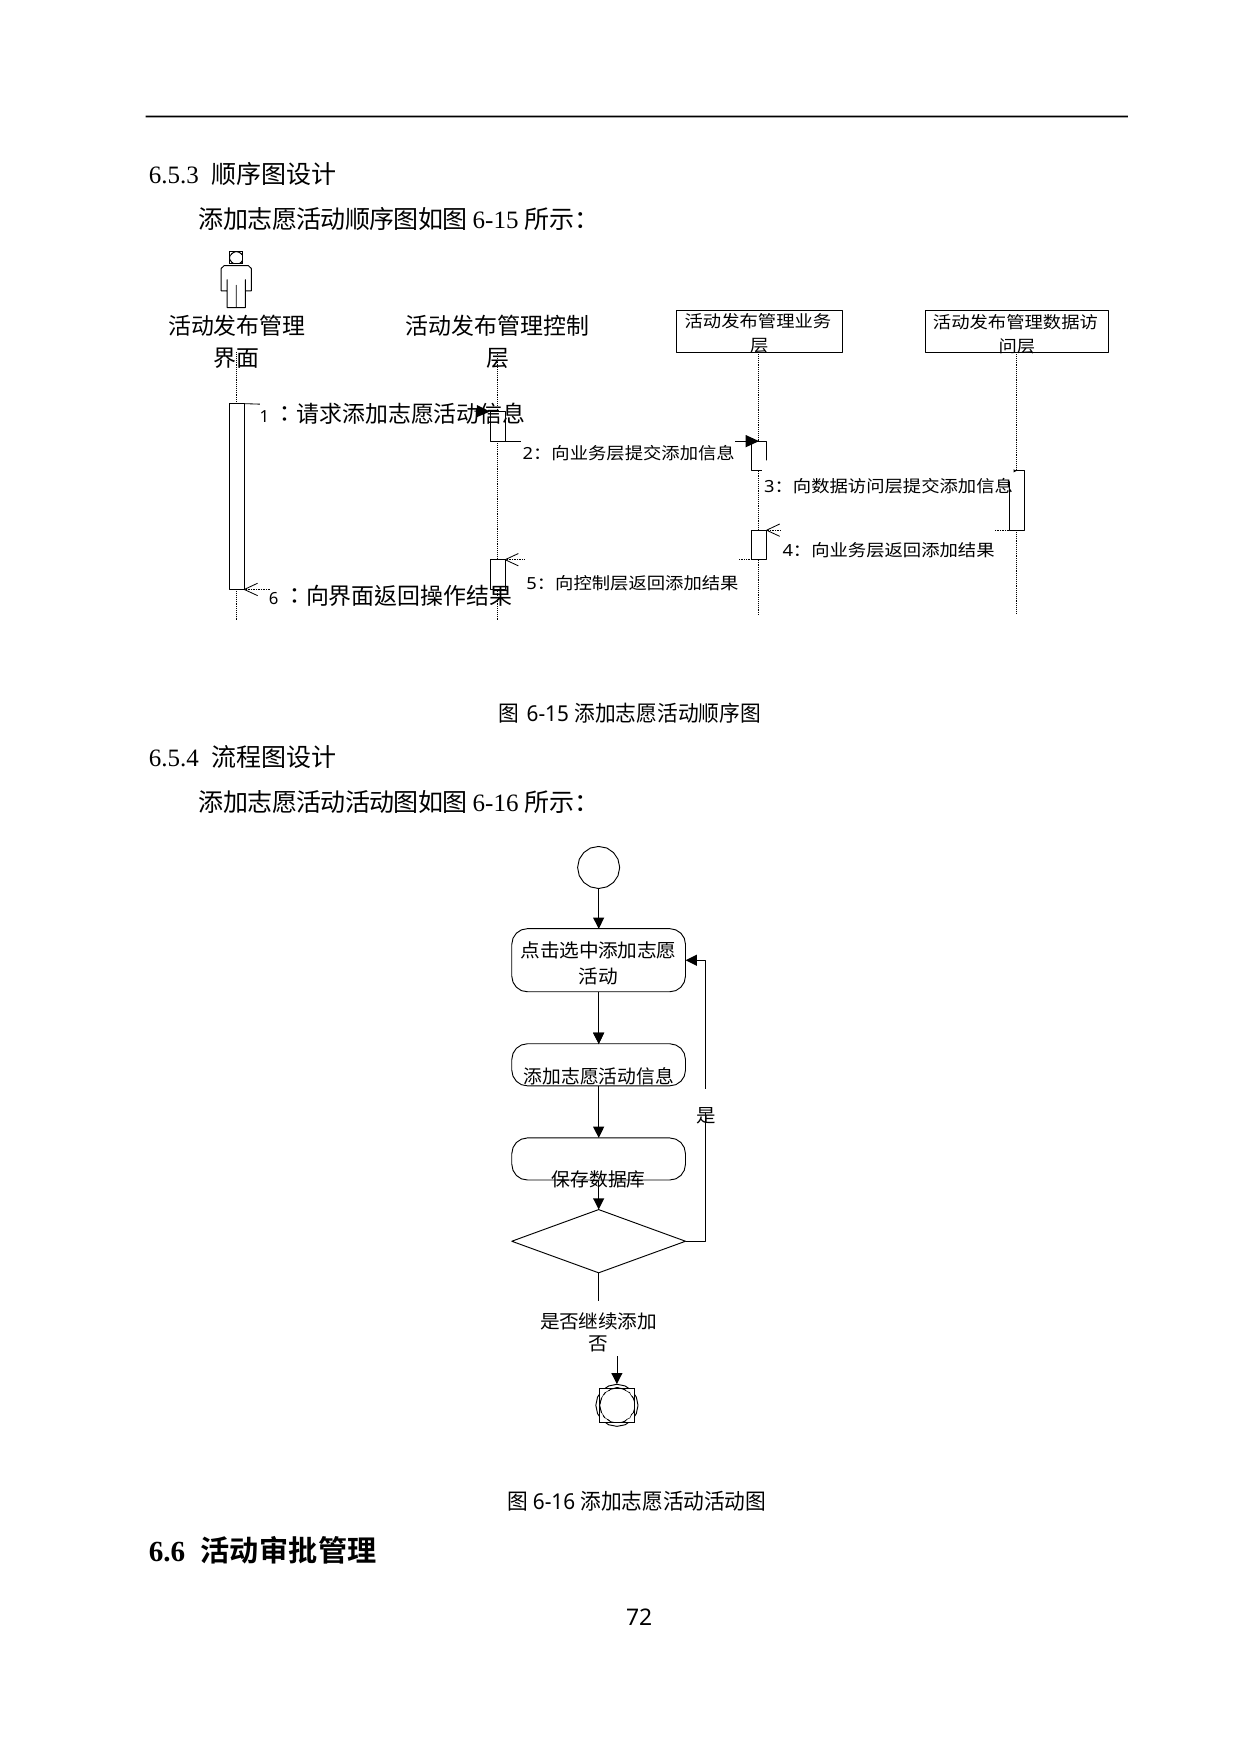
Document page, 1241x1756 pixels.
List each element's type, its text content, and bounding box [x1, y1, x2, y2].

text 保存数据库 [135, 1164, 1061, 1191]
text 是否继续添加否 [540, 1310, 657, 1356]
text 添加志愿活动活动图如图 6-16 所示： [199, 782, 1151, 818]
text 图 6-15 添加志愿活动顺序图 [499, 696, 1151, 728]
text 活动发布管理数据访问层 [933, 309, 1101, 357]
text 2：向业务层提交添加信息 [135, 440, 1121, 464]
list 顺序图设计 [148, 154, 1151, 191]
list 流程图设计 [148, 737, 340, 774]
text 5：向控制层返回添加结果 [135, 570, 1129, 594]
text 3：向数据访问层提交添加信息 [671, 473, 1105, 497]
picture [230, 252, 242, 263]
picture [600, 1389, 634, 1422]
text 添加志愿活动顺序图如图 6-15 所示： [199, 199, 1151, 236]
text 是 [261, 1101, 1151, 1128]
text 4：向业务层返回添加结果 [671, 537, 1105, 562]
subtitle 活动审批管理 [148, 1527, 1151, 1570]
text 活动发布管理业务层 [684, 309, 833, 356]
text 图 6-16 添加志愿活动活动图 [135, 1484, 1138, 1516]
text 点击选中添加志愿活动 [520, 936, 677, 989]
text 添加志愿活动信息 [135, 1062, 1061, 1089]
